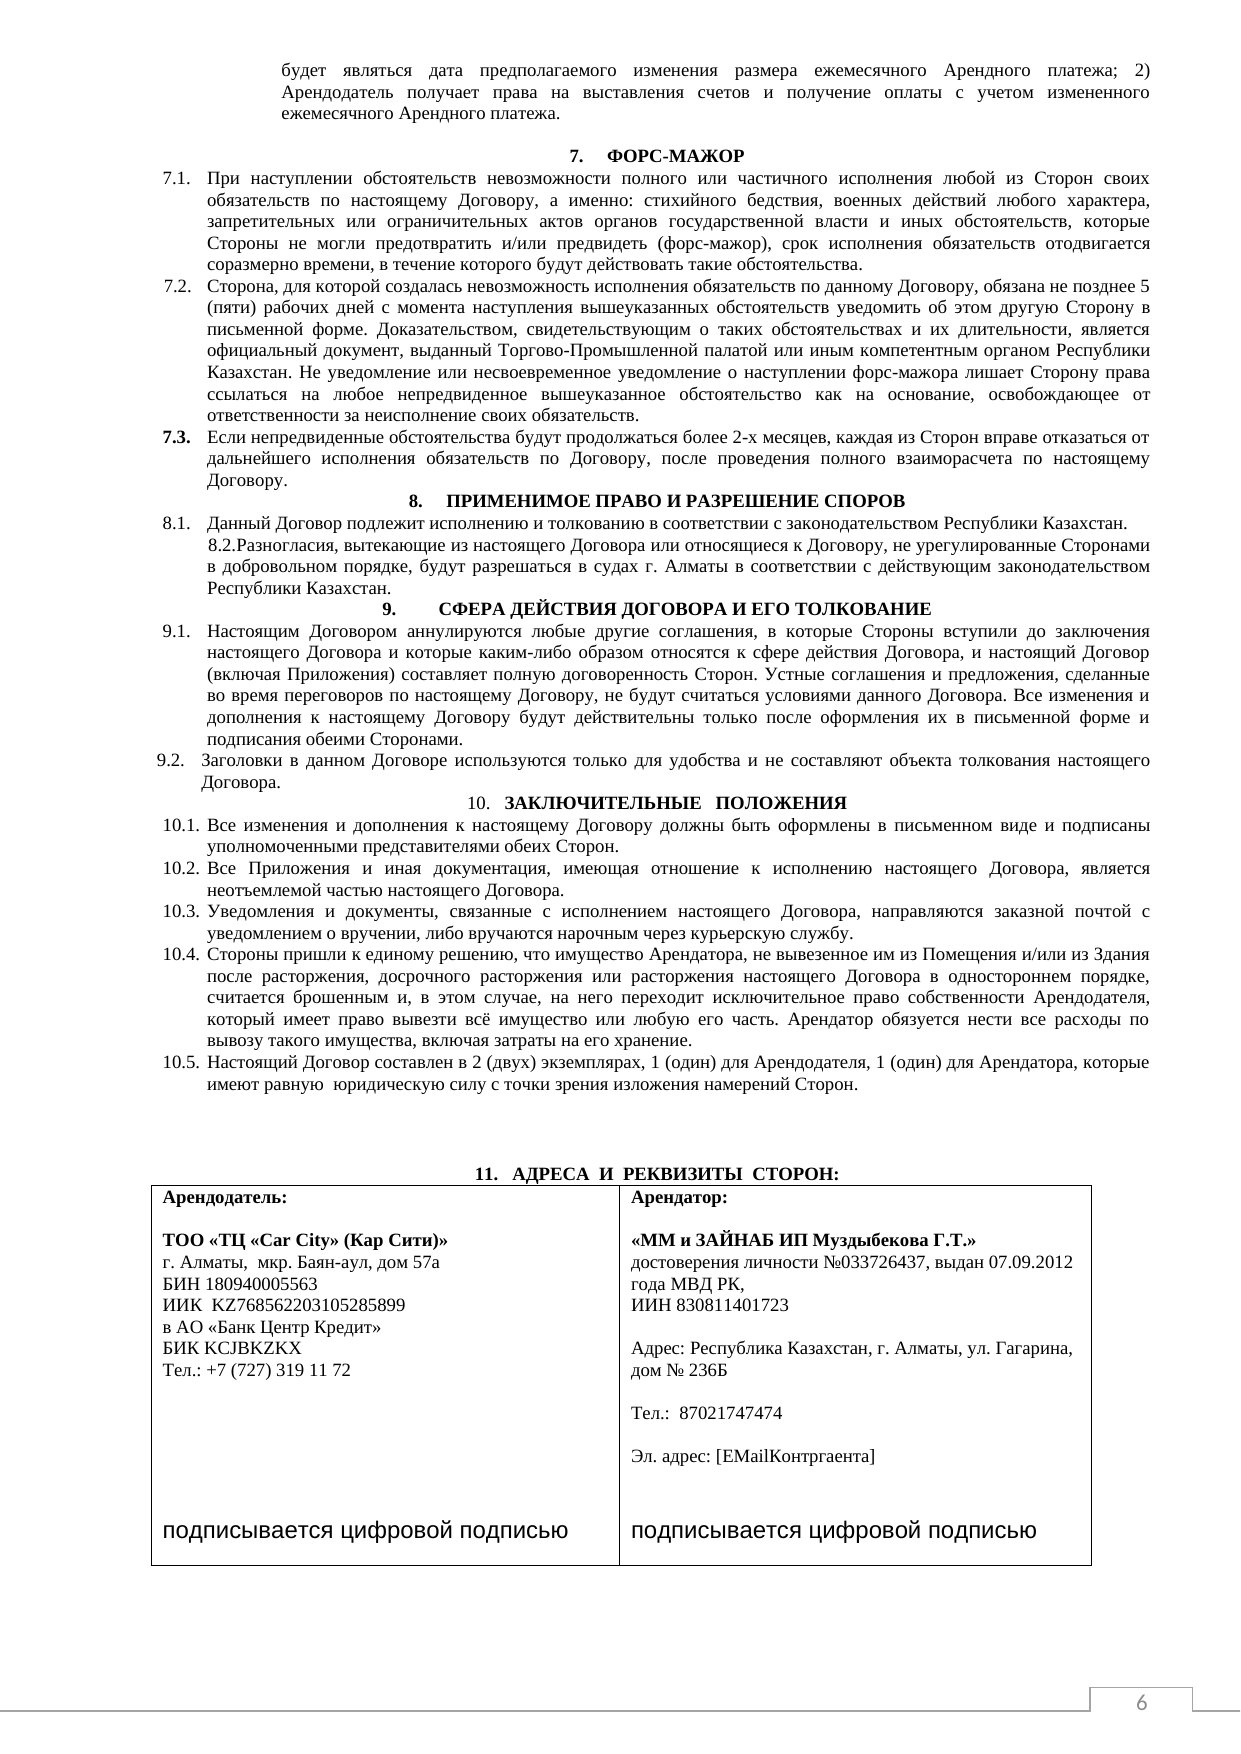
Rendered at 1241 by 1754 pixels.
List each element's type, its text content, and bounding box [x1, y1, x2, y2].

list СФЕРА ДЕЙСТВИЯ ДОГОВОРА И ЕГО ТОЛКОВАНИЕ [162, 598, 1152, 620]
list АДРЕСА И РЕКВИЗИТЫ СТОРОН: [162, 1159, 1152, 1185]
list Заголовки в данном Договоре используются только для удобства и не составляют объекта толкования настоящего Договора. [157, 749, 1152, 792]
list Если непредвиденные обстоятельства будут продолжаться более 2-х месяцев, каждая из Сторон вправе отказаться от дальнейшего исполнения обязательств по Договору, после проведения полного взаиморасчета по настоящему Договору. [162, 426, 1152, 490]
table_header Арендатор: «ММ и ЗАЙНАБ ИП Муздыбекова Г.Т.» достоверения личности №033726437, выдан 07.09.2012 года МВД РК, ИИН 830811401723 Адрес: Республика Казахстан, г. Алматы, ул. Гагарина, дом № 236Б Тел.: 87021747474 Эл. адрес: [EMailКонтргаента] [620, 1186, 1091, 1516]
list ПРИМЕНИМОЕ ПРАВО И РАЗРЕШЕНИЕ СПОРОВ [162, 490, 1152, 512]
list ФОРС-МАЖОР [162, 145, 1152, 167]
list Настоящим Договором аннулируются любые другие соглашения, в которые Стороны вступили до заключения настоящего Договора и которые каким-либо образом относятся к сфере действия Договора, и настоящий Договор (включая Приложения) составляет полную договоренность Сторон. Устные соглашения и предложения, сделанные во время переговоров по настоящему Договору, не будут считаться условиями данного Договора. Все изменения и дополнения к настоящему Договору будут действительны только после оформления их в письменной форме и подписания обеими Сторонами. [162, 620, 1152, 749]
list При наступлении обстоятельств невозможности полного или частичного исполнения любой из Сторон своих обязательств по настоящему Договору, а именно: стихийного бедствия, военных действий любого характера, запретительных или ограничительных актов органов государственной власти и иных обстоятельств, которые Стороны не могли предотвратить и/или предвидеть (форс-мажор), срок исполнения обязательств отодвигается соразмерно времени, в течение которого будут действовать такие обстоятельства. [162, 167, 1152, 275]
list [244, 59, 1152, 124]
table_cell подписывается цифровой подписью [620, 1516, 1091, 1565]
list Данный Договор подлежит исполнению и толкованию в соответствии с законодательством Республики Казахстан. [162, 512, 1152, 533]
list Сторона, для которой создалась невозможность исполнения обязательств по данному Договору, обязана не позднее 5 (пяти) рабочих дней с момента наступления вышеуказанных обстоятельств уведомить об этом другую Сторону в письменной форме. Доказательством, свидетельствующим о таких обстоятельствах и их длительности, является официальный документ, выданный Торгово-Промышленной палатой или иным компетентным органом Республики Казахстан. Не уведомление или несвоевременное уведомление о наступлении форс-мажора лишает Сторону права ссылаться на любое непредвиденное вышеуказанное обстоятельство как на основание, освобождающее от ответственности за неисполнение своих обязательств. [163, 275, 1152, 426]
list Разногласия, вытекающие из настоящего Договора или относящиеся к Договору, не урегулированные Сторонами в добровольном порядке, будут разрешаться в судах г. Алматы в соответствии с действующим законодательством Республики Казахстан. [207, 533, 1152, 598]
table_cell подписывается цифровой подписью [152, 1516, 619, 1565]
list Настоящий Договор составлен в 2 (двух) экземплярах, 1 (один) для Арендодателя, 1 (один) для Арендатора, которые имеют равную юридическую силу с точки зрения изложения намерений Сторон. [162, 1051, 1152, 1094]
list Стороны пришли к единому решению, что имущество Арендатора, не вывезенное им из Помещения и/или из Здания после расторжения, досрочного расторжения или расторжения настоящего Договора в одностороннем порядке, считается брошенным и, в этом случае, на него переходит исключительное право собственности Арендодателя, который имеет право вывезти всё имущество или любую его часть. Арендатор обязуется нести все расходы по вывозу такого имущества, включая затраты на его хранение. [162, 943, 1152, 1051]
list Уведомления и документы, связанные с исполнением настоящего Договора, направляются заказной почтой с уведомлением о вручении, либо вручаются нарочным через курьерскую службу. [162, 900, 1152, 943]
list Все Приложения и иная документация, имеющая отношение к исполнению настоящего Договора, является неотъемлемой частью настоящего Договора. [162, 857, 1152, 900]
list Все изменения и дополнения к настоящему Договору должны быть оформлены в письменном виде и подписаны уполномоченными представителями обеих Сторон. [162, 814, 1152, 857]
list ЗАКЛЮЧИТЕЛЬНЫЕ ПОЛОЖЕНИЯ [162, 792, 1152, 814]
table_header Арендодатель: ТОО «ТЦ «Car City» (Кар Сити)» г. Алматы, мкр. Баян-аул, дом 57а БИН 180940005563 ИИК KZ768562203105285899 в АО «Банк Центр Кредит» БИК KCJBKZKX Тел.: +7 (727) 319 11 72 [152, 1186, 619, 1516]
